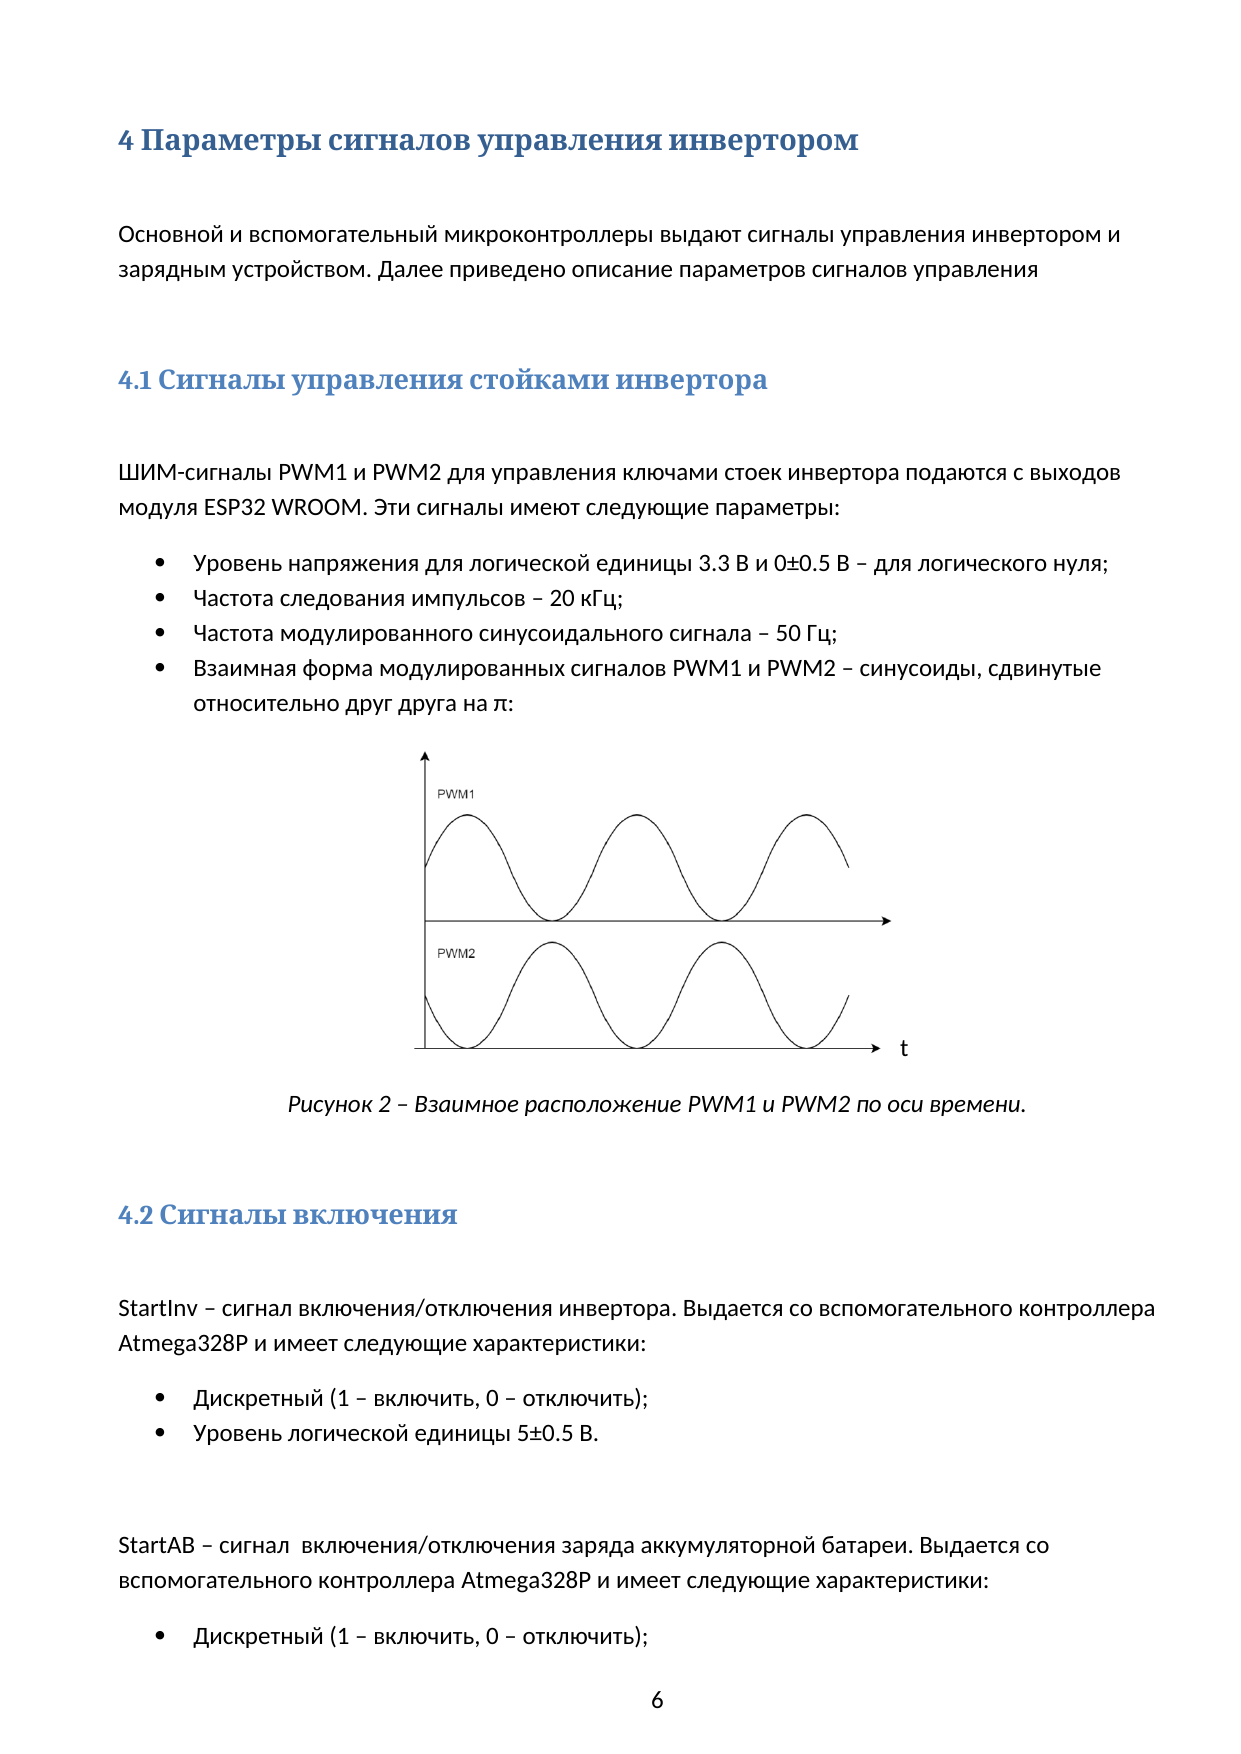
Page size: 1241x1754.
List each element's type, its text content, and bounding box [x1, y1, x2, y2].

subtitle 4.2 Сигналы включения [118, 1200, 1196, 1231]
list Взаимная форма модулированных сигналов PWM1 и PWM2 – синусоиды, сдвинутые относительно друг друга на π: [156, 652, 1196, 718]
list Дискретный (1 – включить, 0 – отключить); [156, 1620, 1196, 1651]
list Дискретный (1 – включить, 0 – отключить); [156, 1382, 1196, 1413]
list Уровень напряжения для логической единицы 3.3 В и 0±0.5 В – для логического нуля; [156, 547, 1196, 578]
text Основной и вспомогательный микроконтроллеры выдают сигналы управления инвертором и зарядным устройством. Далее приведено описание параметров сигналов управления [118, 218, 1196, 284]
text Рисунок 2 – Взаимное расположение PWM1 и PWM2 по оси времени. [118, 1088, 1196, 1119]
text StartInv – сигнал включения/отключения инвертора. Выдается со вспомогательного контроллера Atmega328P и имеет следующие характеристики: [118, 1292, 1196, 1357]
list Частота следования импульсов – 20 кГц; [156, 582, 1196, 613]
subtitle 4.1 Сигналы управления стойками инвертора [118, 365, 1196, 396]
list Частота модулированного синусоидального сигнала – 50 Гц; [156, 617, 1196, 648]
list Уровень логической единицы 5±0.5 В. [156, 1417, 1196, 1448]
subtitle 4 Параметры сигналов управления инвертором [118, 124, 1196, 157]
text StartAB – сигнал включения/отключения заряда аккумуляторной батареи. Выдается со вспомогательного контроллера Atmega328P и имеет следующие характеристики: [118, 1529, 1196, 1595]
text ШИМ-сигналы PWM1 и PWM2 для управления ключами стоек инвертора подаются с выходов модуля ESP32 WROOM. Эти сигналы имеют следующие параметры: [118, 456, 1196, 522]
picture [406, 743, 900, 1057]
